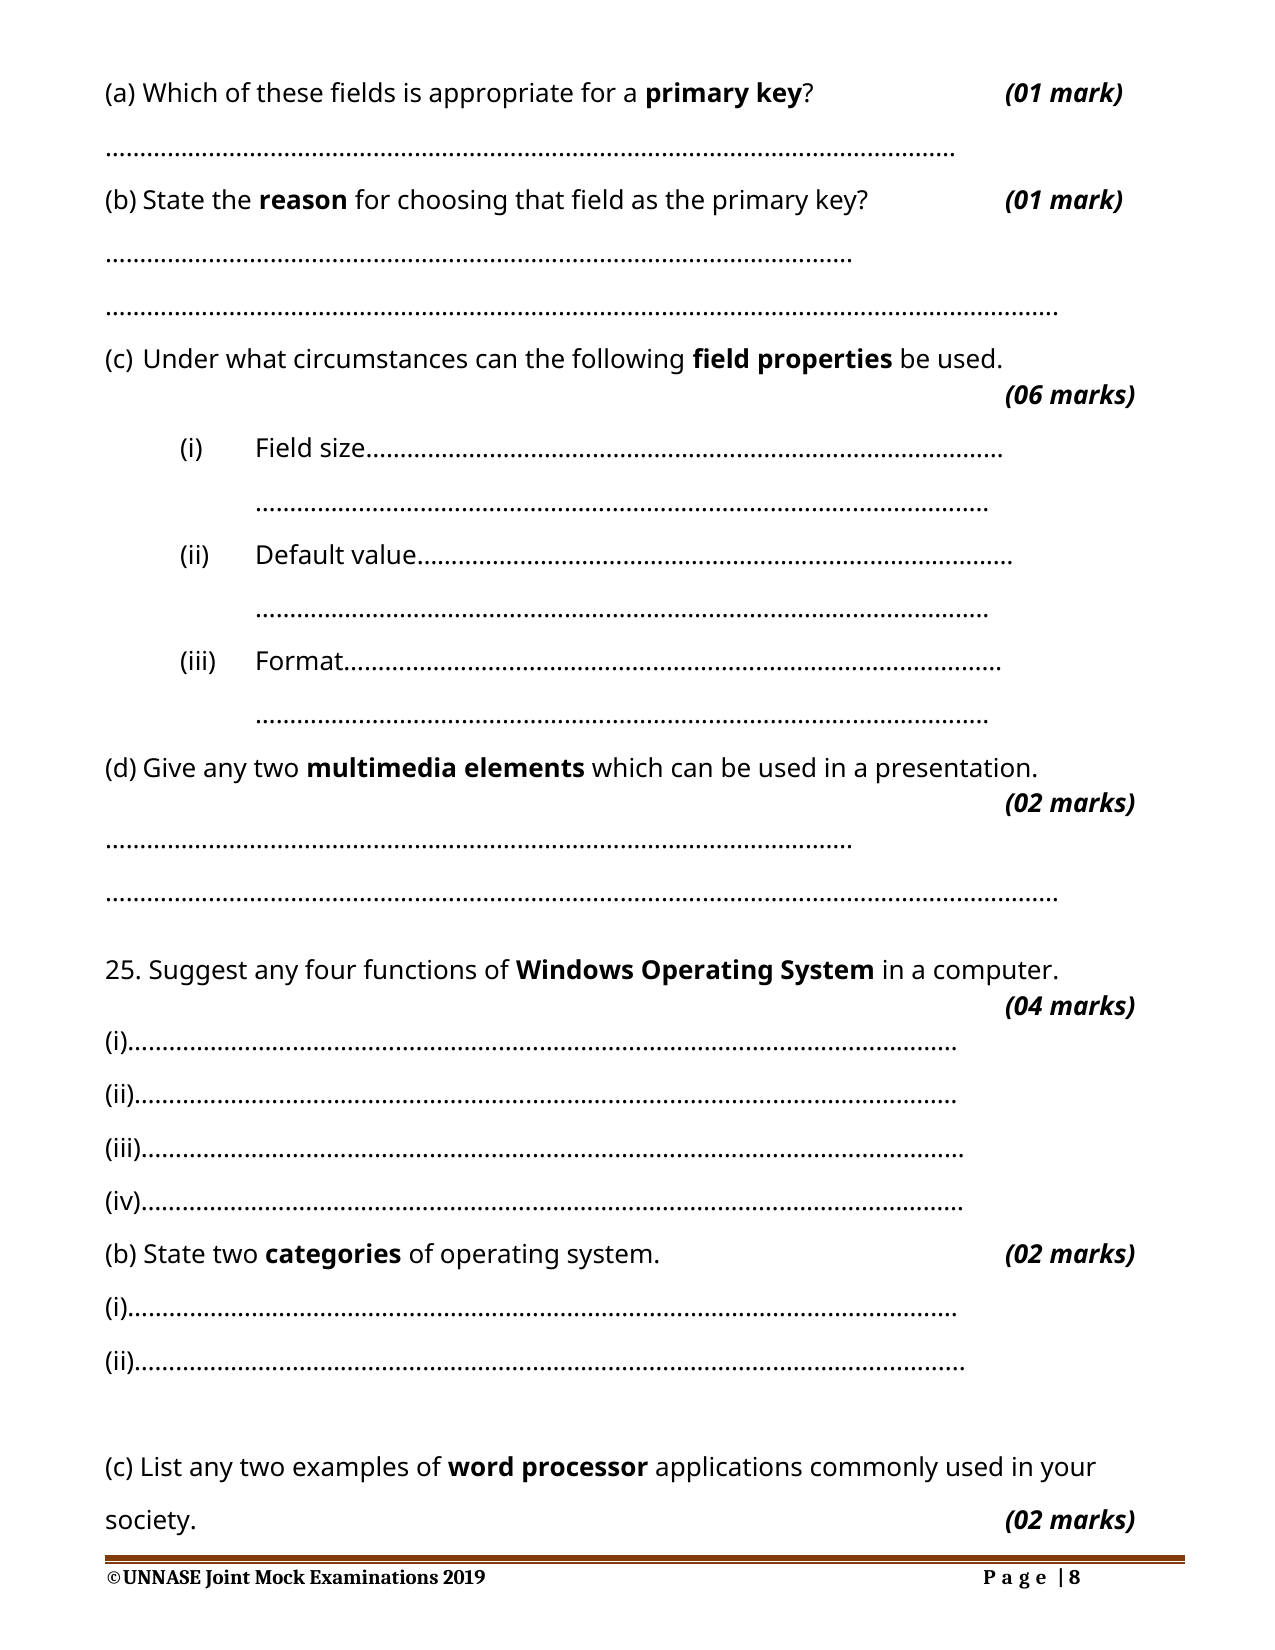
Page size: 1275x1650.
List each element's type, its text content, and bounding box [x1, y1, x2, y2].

list Default value…………………………………………………………………………… [180, 536, 1185, 572]
list Format…………………………………………………………………………………… [180, 643, 1185, 678]
text (c) List any two examples of word processor applications commonly used in your society. (02 marks) [105, 1449, 1185, 1537]
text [105, 1342, 1185, 1378]
list State the reason for choosing that field as the primary key? (01 mark) [105, 181, 1185, 217]
list Under what circumstances can the following field properties be used. [105, 341, 1185, 377]
list …………………………………………………………………………………………….. [255, 483, 1185, 519]
text (04 marks) [1005, 987, 1185, 1023]
list Give any two multimedia elements which can be used in a presentation. [105, 749, 1185, 785]
text 25. Suggest any four functions of Windows Operating System in a computer. [105, 952, 1185, 987]
text (ii)………………………………………………………………………………………………………… [105, 1076, 1185, 1112]
list (06 marks) [1005, 377, 1185, 412]
text ……………………………………………………………………………………………….………………………………………………………………………………………………….……………………… [105, 820, 1185, 909]
list (02 marks) [930, 785, 1185, 820]
text ……………………………………………………………………………………………….…………………………………………………………………………………………………………………………. [105, 235, 1185, 323]
text (b) State two categories of operating system. (02 marks) [105, 1236, 1185, 1271]
text (i)…………………………………………………………………………………………………………. [105, 1289, 1185, 1324]
list …………………………………………………………………………………………….. [255, 589, 1185, 625]
text (i)…………………………………………………………………………………………….…………… [105, 1023, 1185, 1058]
list Which of these fields is appropriate for a primary key? (01 mark) [105, 75, 1185, 111]
text (iii)…………………………………………………………………………………………...…………… [105, 1129, 1185, 1165]
text (iv)………………………………………………………………………………………………………… [105, 1182, 1185, 1218]
list Field size………………………………………………………………………………… [180, 430, 1185, 465]
list …………………………………………………………………………………………….. [255, 696, 1185, 732]
text …………………………………………………………………………………………………….……… [105, 128, 1185, 164]
